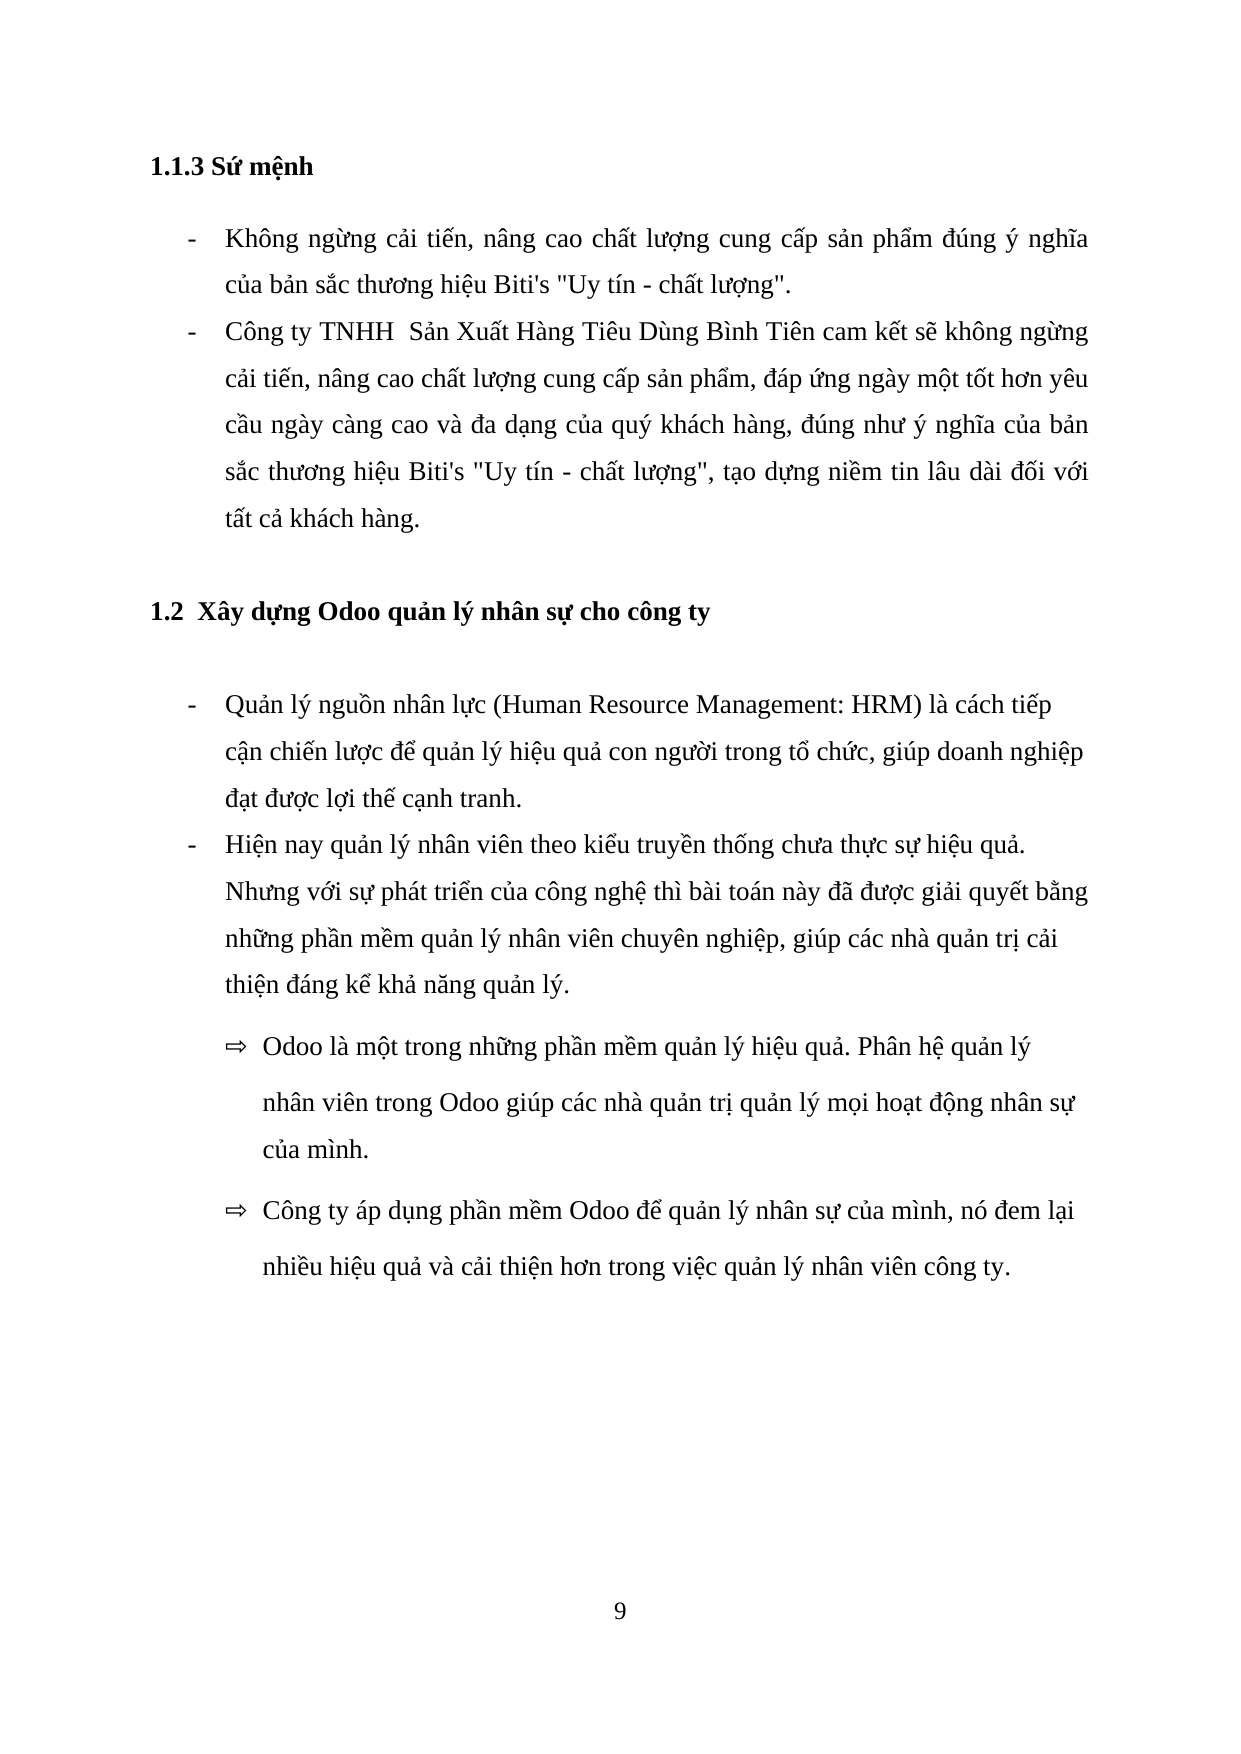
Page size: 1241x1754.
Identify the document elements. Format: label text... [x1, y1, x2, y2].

list Hiện nay quản lý nhân viên theo kiểu truyền thống chưa thực sự hiệu quả. Nhưng với sự phát triển của công nghệ thì bài toán này đã được giải quyết bằng những phần mềm quản lý nhân viên chuyên nghiệp, giúp các nhà quản trị cải thiện đáng kể khả năng quản lý. [187, 828, 1090, 999]
list Xây dựng Odoo quản lý nhân sự cho công ty [150, 595, 1090, 626]
list Công ty áp dụng phần mềm Odoo để quản lý nhân sự của mình, nó đem lại nhiều hiệu quả và cải thiện hơn trong việc quản lý nhân viên công ty. [225, 1179, 1090, 1282]
list Quản lý nguồn nhân lực (Human Resource Management: HRM) là cách tiếp cận chiến lược để quản lý hiệu quả con người trong tổ chức, giúp doanh nghiệp đạt được lợi thế cạnh tranh. [187, 688, 1090, 813]
subtitle 1.1.3 Sứ mệnh [150, 150, 1090, 181]
list Odoo là một trong những phần mềm quản lý hiệu quả. Phân hệ quản lý nhân viên trong Odoo giúp các nhà quản trị quản lý mọi hoạt động nhân sự của mình. [225, 1015, 1090, 1164]
list Không ngừng cải tiến, nâng cao chất lượng cung cấp sản phẩm đúng ý nghĩa của bản sắc thương hiệu Biti's "Uy tín - chất lượng". [187, 222, 1090, 299]
list Công ty TNHH Sản Xuất Hàng Tiêu Dùng Bình Tiên cam kết sẽ không ngừng cải tiến, nâng cao chất lượng cung cấp sản phẩm, đáp ứng ngày một tốt hơn yêu cầu ngày càng cao và đa dạng của quý khách hàng, đúng như ý nghĩa của bản sắc thương hiệu Biti's "Uy tín - chất lượng", tạo dựng niềm tin lâu dài đối với tất cả khách hàng. [187, 315, 1090, 533]
